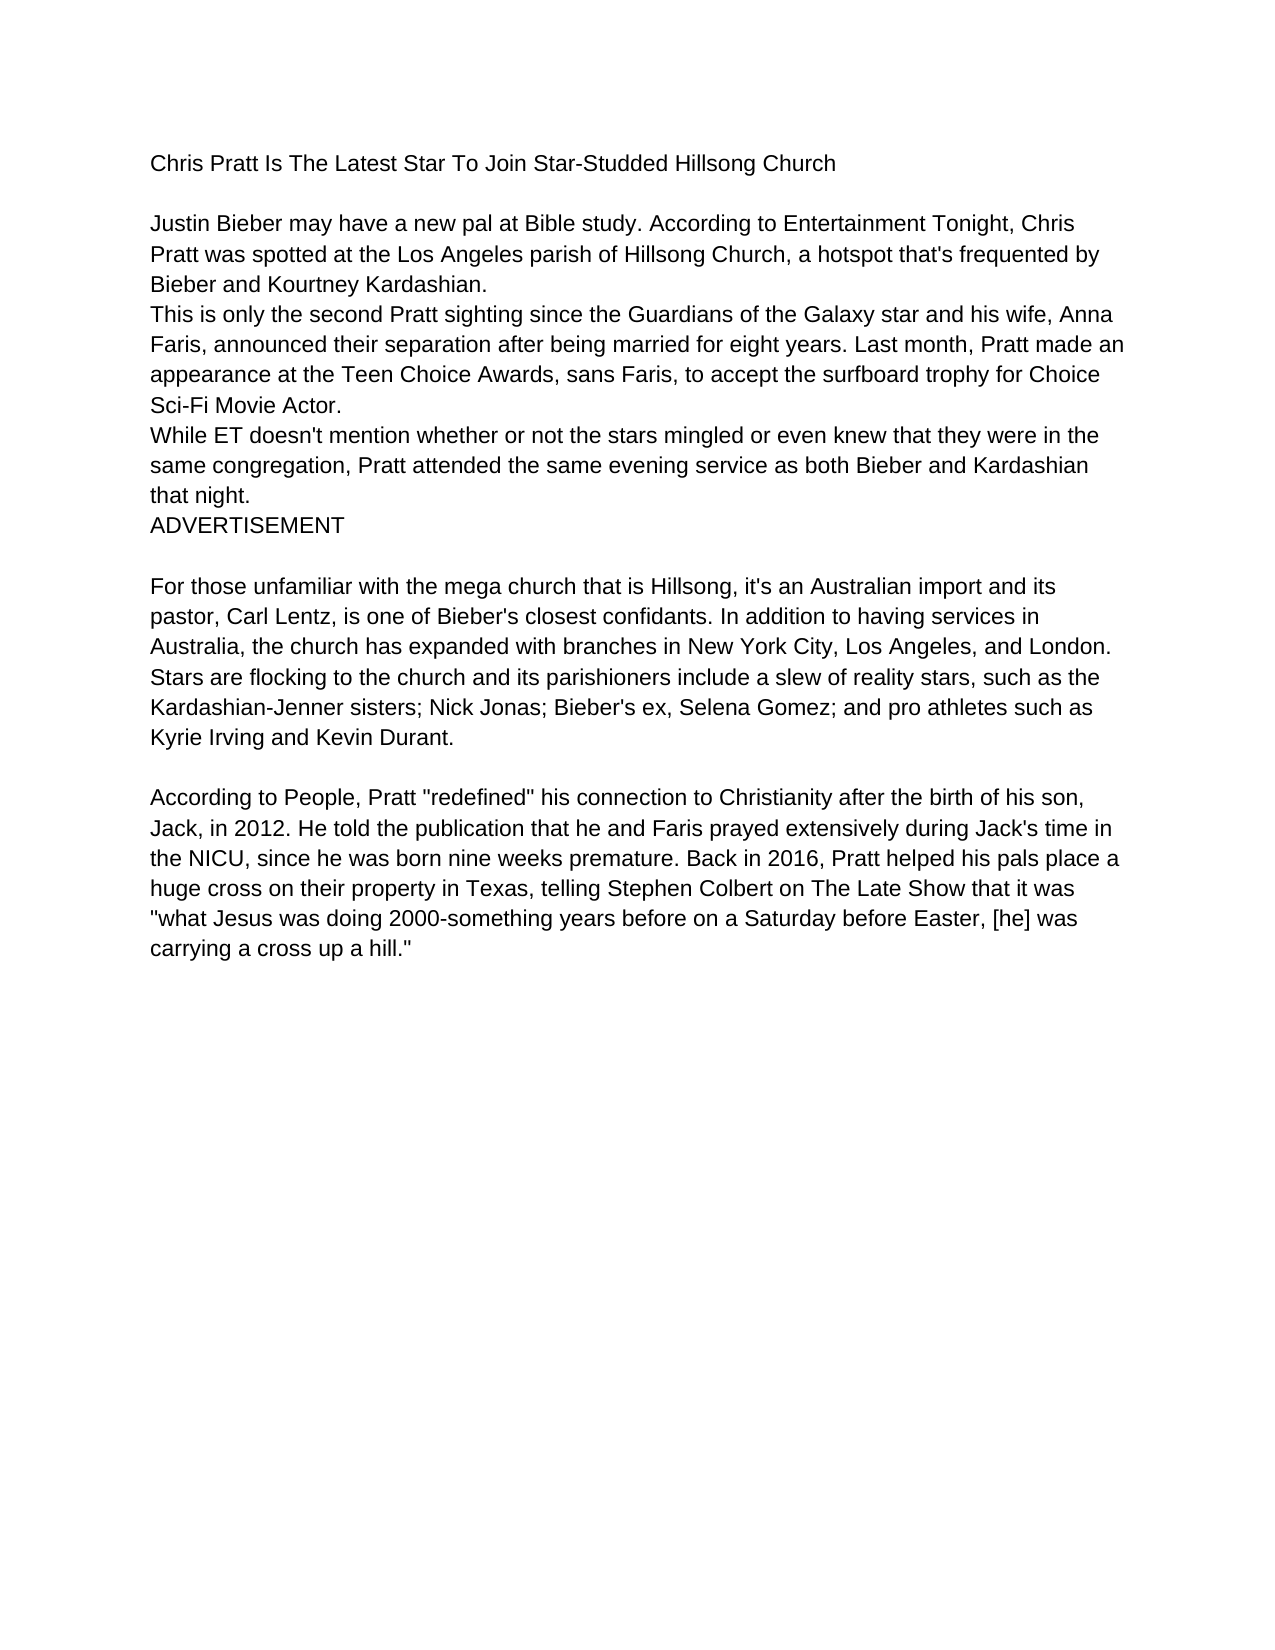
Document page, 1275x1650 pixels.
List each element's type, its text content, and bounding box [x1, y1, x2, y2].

text Chris Pratt Is The Latest Star To Join Star-Studded Hillsong Church [150, 150, 1125, 176]
text ADVERTISEMENT [150, 512, 1125, 539]
text Justin Bieber may have a new pal at Bible study. According to Entertainment Tonight, Chris Pratt was spotted at the Los Angeles parish of Hillsong Church, a hotspot that's frequented by Bieber and Kourtney Kardashian. [150, 210, 1125, 297]
text This is only the second Pratt sighting since the Guardians of the Galaxy star and his wife, Anna Faris, announced their separation after being married for eight years. Last month, Pratt made an appearance at the Teen Choice Awards, sans Faris, to accept the surfboard trophy for Choice Sci-Fi Movie Actor. [150, 301, 1125, 418]
text While ET doesn't mention whether or not the stars mingled or even knew that they were in the same congregation, Pratt attended the same evening service as both Bieber and Kardashian that night. [150, 422, 1125, 509]
text For those unfamiliar with the mega church that is Hillsong, it's an Australian import and its pastor, Carl Lentz, is one of Bieber's closest confidants. In addition to having services in Australia, the church has expanded with branches in New York City, Los Angeles, and London. Stars are flocking to the church and its parishioners include a slew of reality stars, such as the Kardashian-Jenner sisters; Nick Jonas; Bieber's ex, Selena Gomez; and pro athletes such as Kyrie Irving and Kevin Durant. [150, 573, 1125, 750]
text According to People, Pratt "redefined" his connection to Christianity after the birth of his son, Jack, in 2012. He told the publication that he and Faris prayed extensively during Jack's time in the NICU, since he was born nine weeks premature. Back in 2016, Pratt helped his pals place a huge cross on their property in Texas, telling Stephen Colbert on The Late Show that it was "what Jesus was doing 2000-something years before on a Saturday before Easter, [he] was carrying a cross up a hill." [150, 784, 1125, 962]
